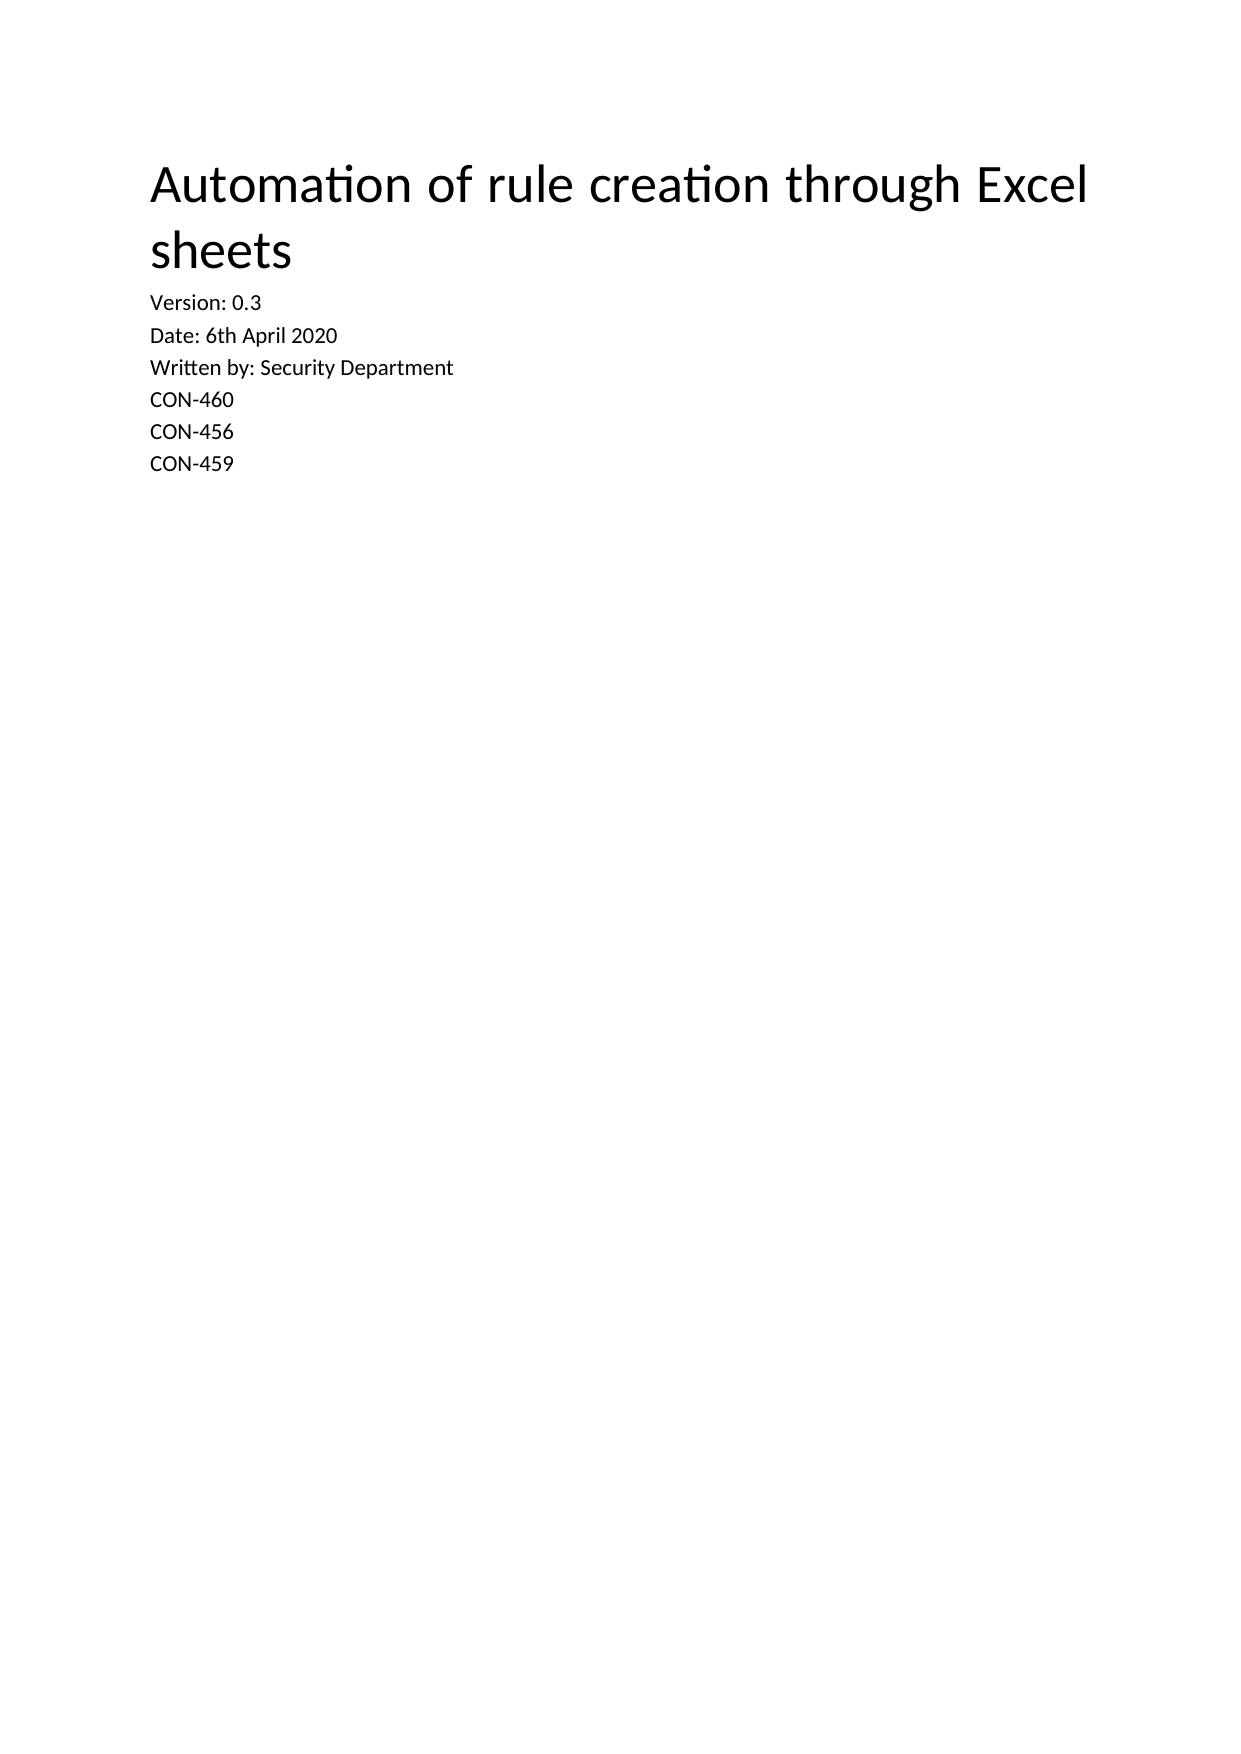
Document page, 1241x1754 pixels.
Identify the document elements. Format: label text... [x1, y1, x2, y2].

text CON-459 [150, 449, 1090, 477]
title Automation of rule creation through Excel sheets [150, 150, 1090, 282]
text Version: 0.3 [150, 288, 1090, 317]
text Written by: Security Department [150, 353, 1090, 381]
text Date: 6th April 2020 [150, 321, 1090, 349]
text CON-456 [150, 417, 1090, 445]
text CON-460 [150, 385, 1090, 413]
